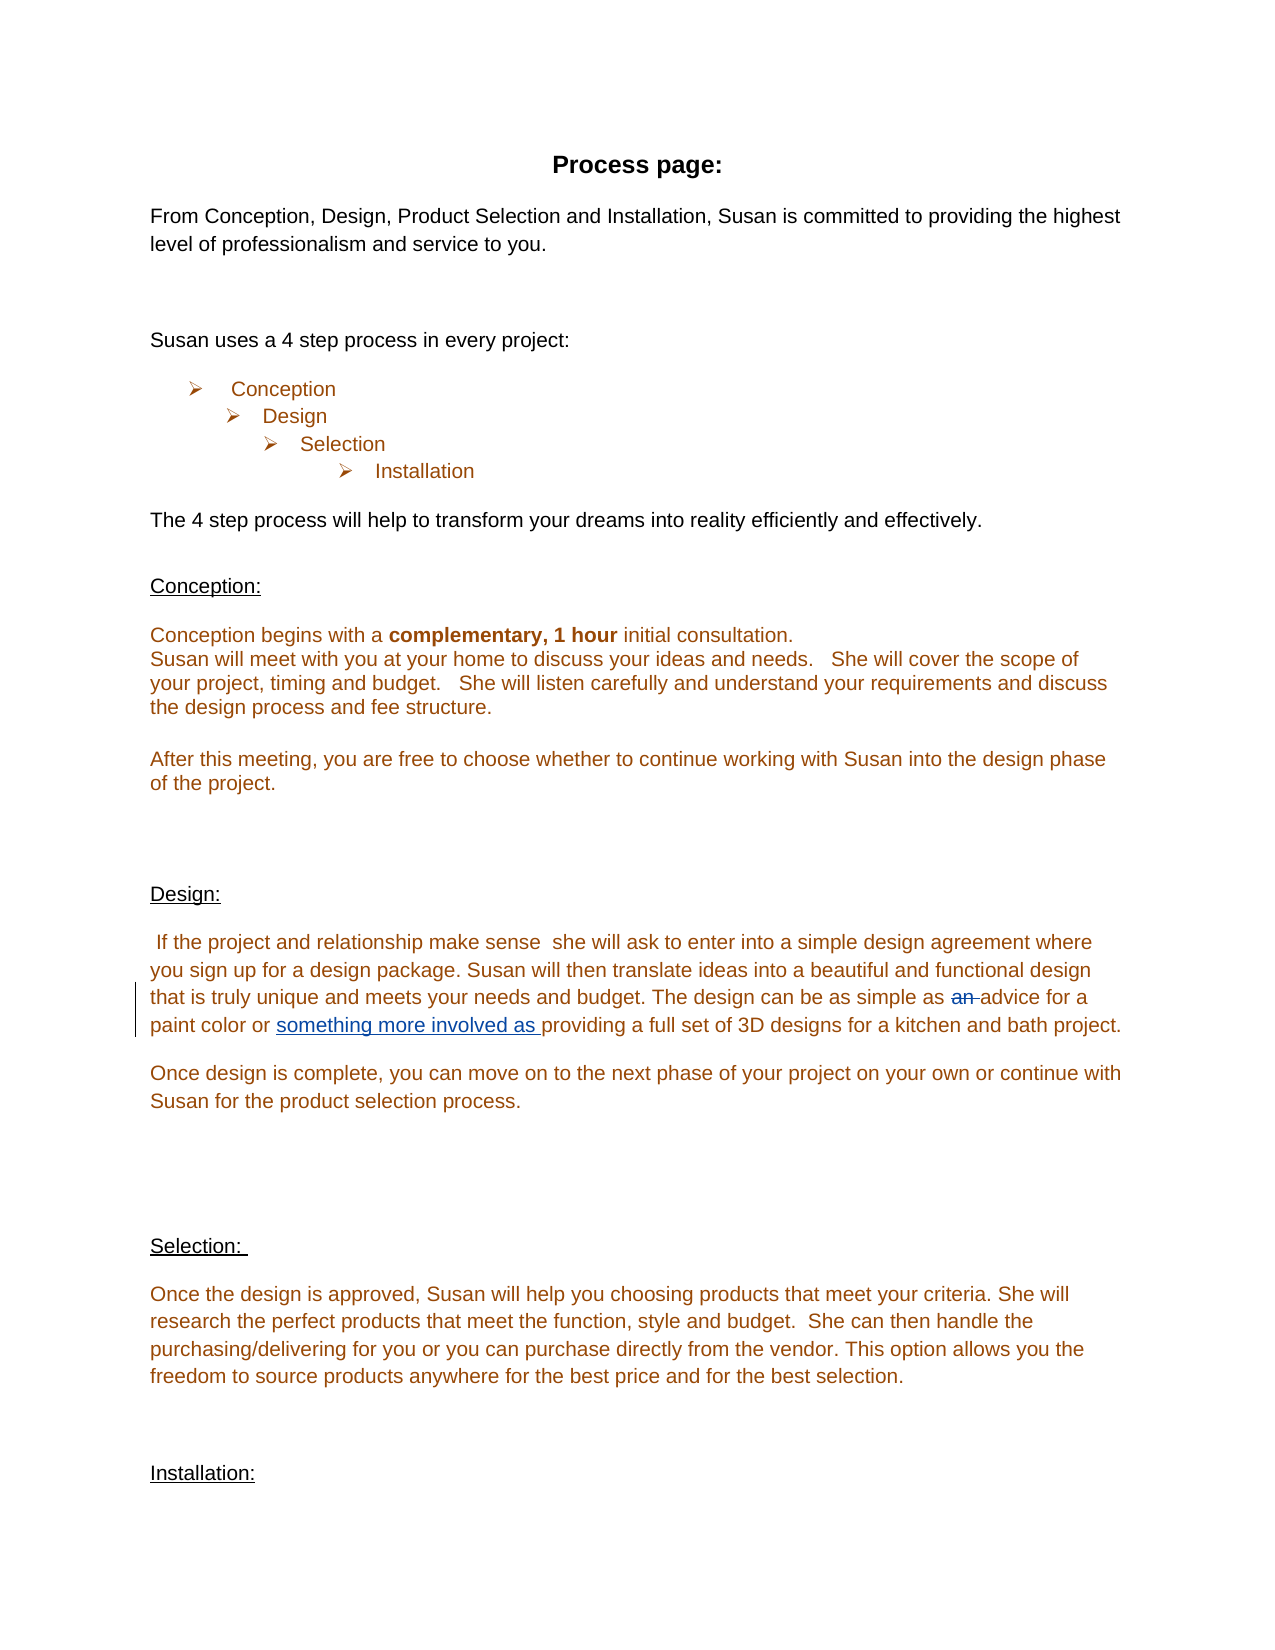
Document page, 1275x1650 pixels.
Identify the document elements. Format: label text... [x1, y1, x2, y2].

text Conception begins with a complementary, 1 hour initial consultation. Susan will meet with you at your home to discuss your ideas and needs. She will cover the scope of your project, timing and budget. She will listen carefully and understand your requirements and discuss the design process and fee structure. [150, 623, 1125, 718]
text Design: [150, 882, 1125, 906]
list Conception [187, 376, 1125, 400]
text Process page: [150, 150, 1125, 179]
list Installation [337, 459, 1125, 483]
text Susan uses a 4 step process in every project: [150, 328, 1125, 352]
list Design [225, 404, 1125, 428]
text Selection: [150, 1233, 1125, 1257]
text Once the design is approved, Susan will help you choosing products that meet your criteria. She will research the perfect products that meet the function, style and budget. She can then handle the purchasing/delivering for you or you can purchase directly from the vendor. This option allows you the freedom to source products anywhere for the best price and for the best selection. [150, 1282, 1125, 1388]
text After this meeting, you are free to choose whether to continue working with Susan into the design phase of the project. [150, 746, 1125, 794]
text Once design is complete, you can move on to the next phase of your project on your own or continue with Susan for the product selection process. [150, 1061, 1125, 1112]
list Selection [262, 432, 1125, 456]
text The 4 step process will help to transform your dreams into reality efficiently and effectively. [150, 508, 1125, 532]
text From Conception, Design, Product Selection and Installation, Susan is committed to providing the highest level of professionalism and service to you. [150, 204, 1125, 255]
text Conception: [150, 560, 1125, 598]
text If the project and relationship make sense she will ask to enter into a simple design agreement where you sign up for a design package. Susan will then translate ideas into a beautiful and functional design that is truly unique and meets your needs and budget. The design can be as simple as advice for a paint color or providing a full set of 3D designs for a kitchen and bath project. [150, 930, 1125, 1037]
text Installation: [150, 1461, 1125, 1485]
